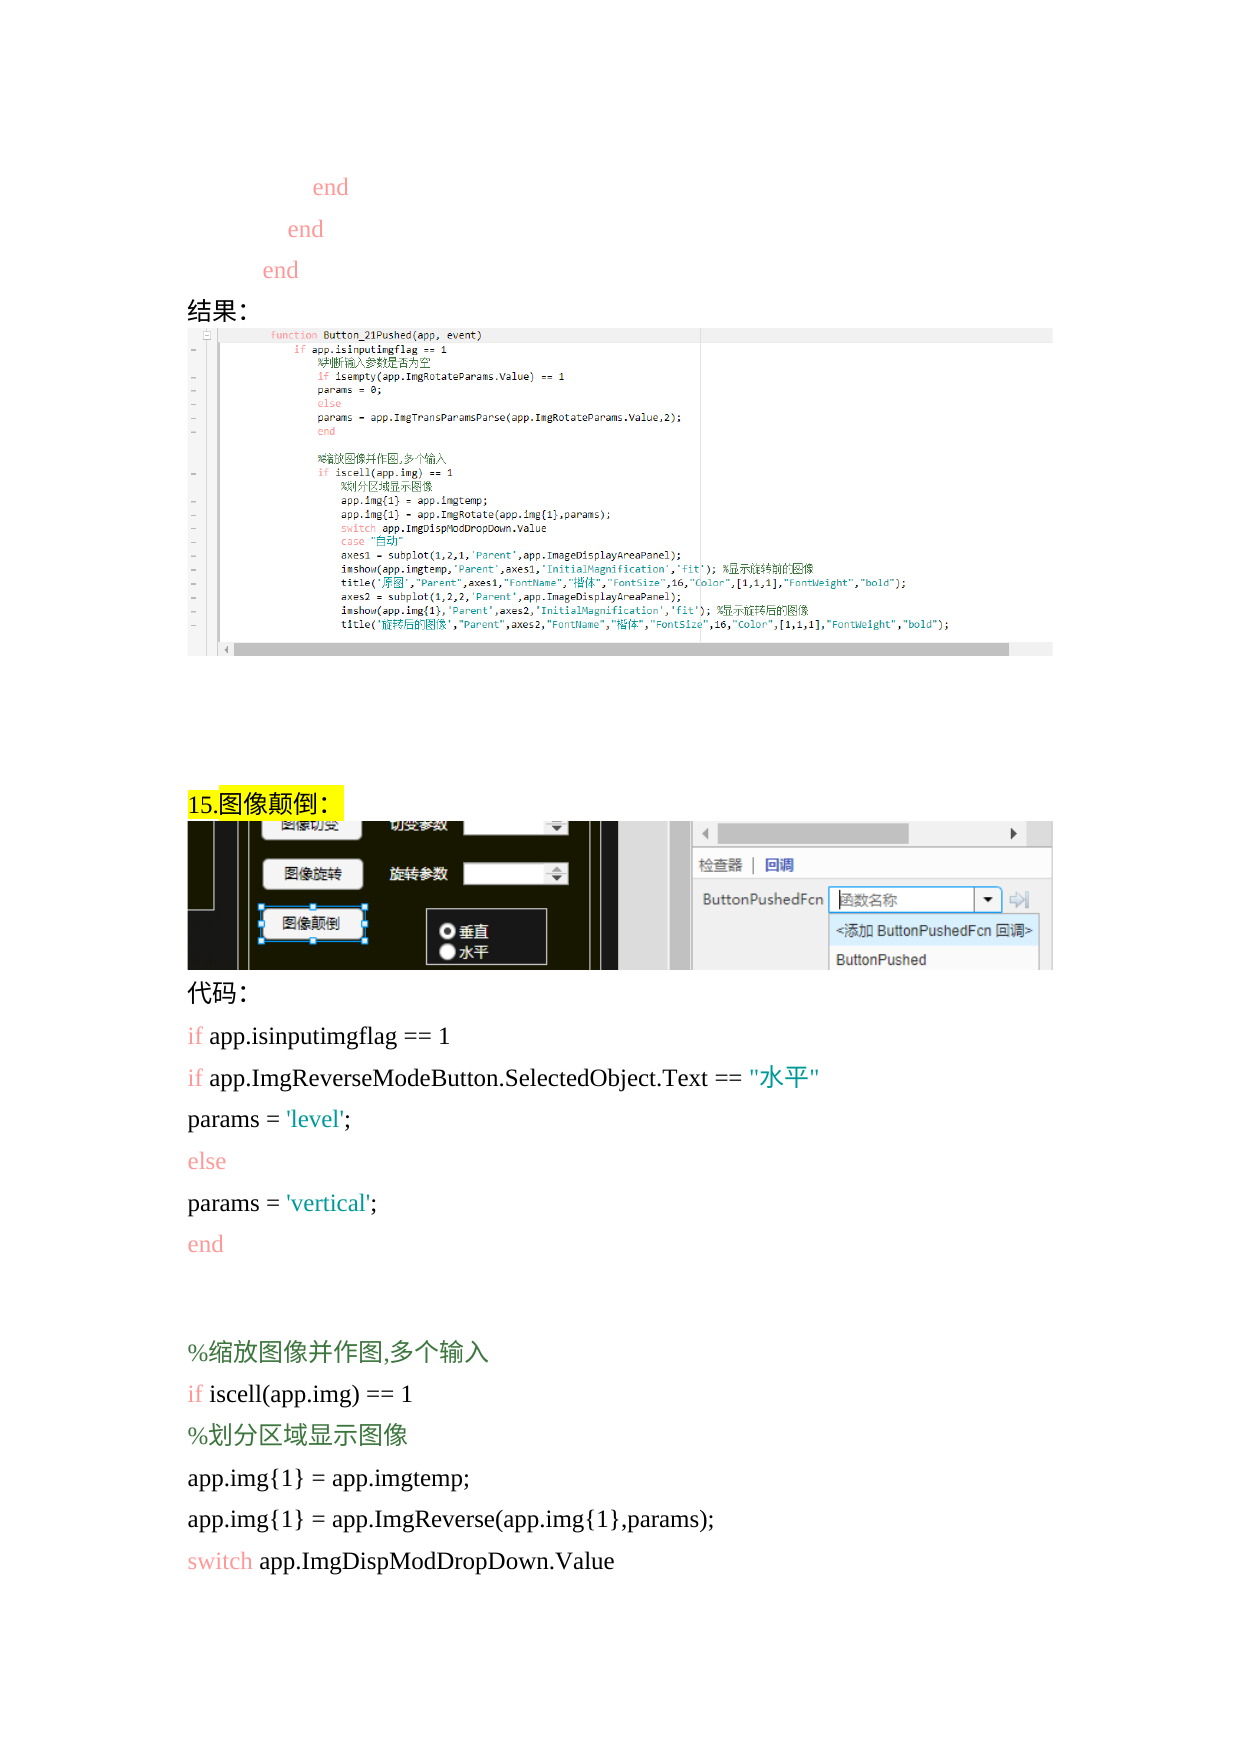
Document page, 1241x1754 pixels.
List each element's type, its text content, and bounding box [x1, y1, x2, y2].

text if app.ImgReverseModeButton.SelectedObject.Text == "水平" [187, 1053, 1053, 1094]
text end [187, 245, 1053, 287]
text 15.图像颠倒： [187, 780, 1053, 821]
picture [187, 821, 1053, 970]
text else [187, 1136, 1053, 1178]
text params = 'level'; [187, 1094, 1053, 1136]
text end [187, 162, 1053, 204]
text end [187, 204, 1053, 245]
picture [187, 328, 1053, 656]
text 结果： [187, 287, 1053, 328]
text 代码： [187, 970, 1053, 1011]
text %缩放图像并作图,多个输入 [187, 1328, 1053, 1369]
text switch app.ImgDispModDropDown.Value [187, 1536, 1053, 1578]
text app.img{1} = app.ImgReverse(app.img{1},params); [187, 1494, 1053, 1536]
text end [187, 1219, 1053, 1261]
text params = 'vertical'; [187, 1178, 1053, 1219]
text if app.isinputimgflag == 1 [187, 1011, 1053, 1053]
text app.img{1} = app.imgtemp; [187, 1453, 1053, 1494]
text if iscell(app.img) == 1 [187, 1369, 1053, 1411]
text %划分区域显示图像 [187, 1411, 1053, 1453]
